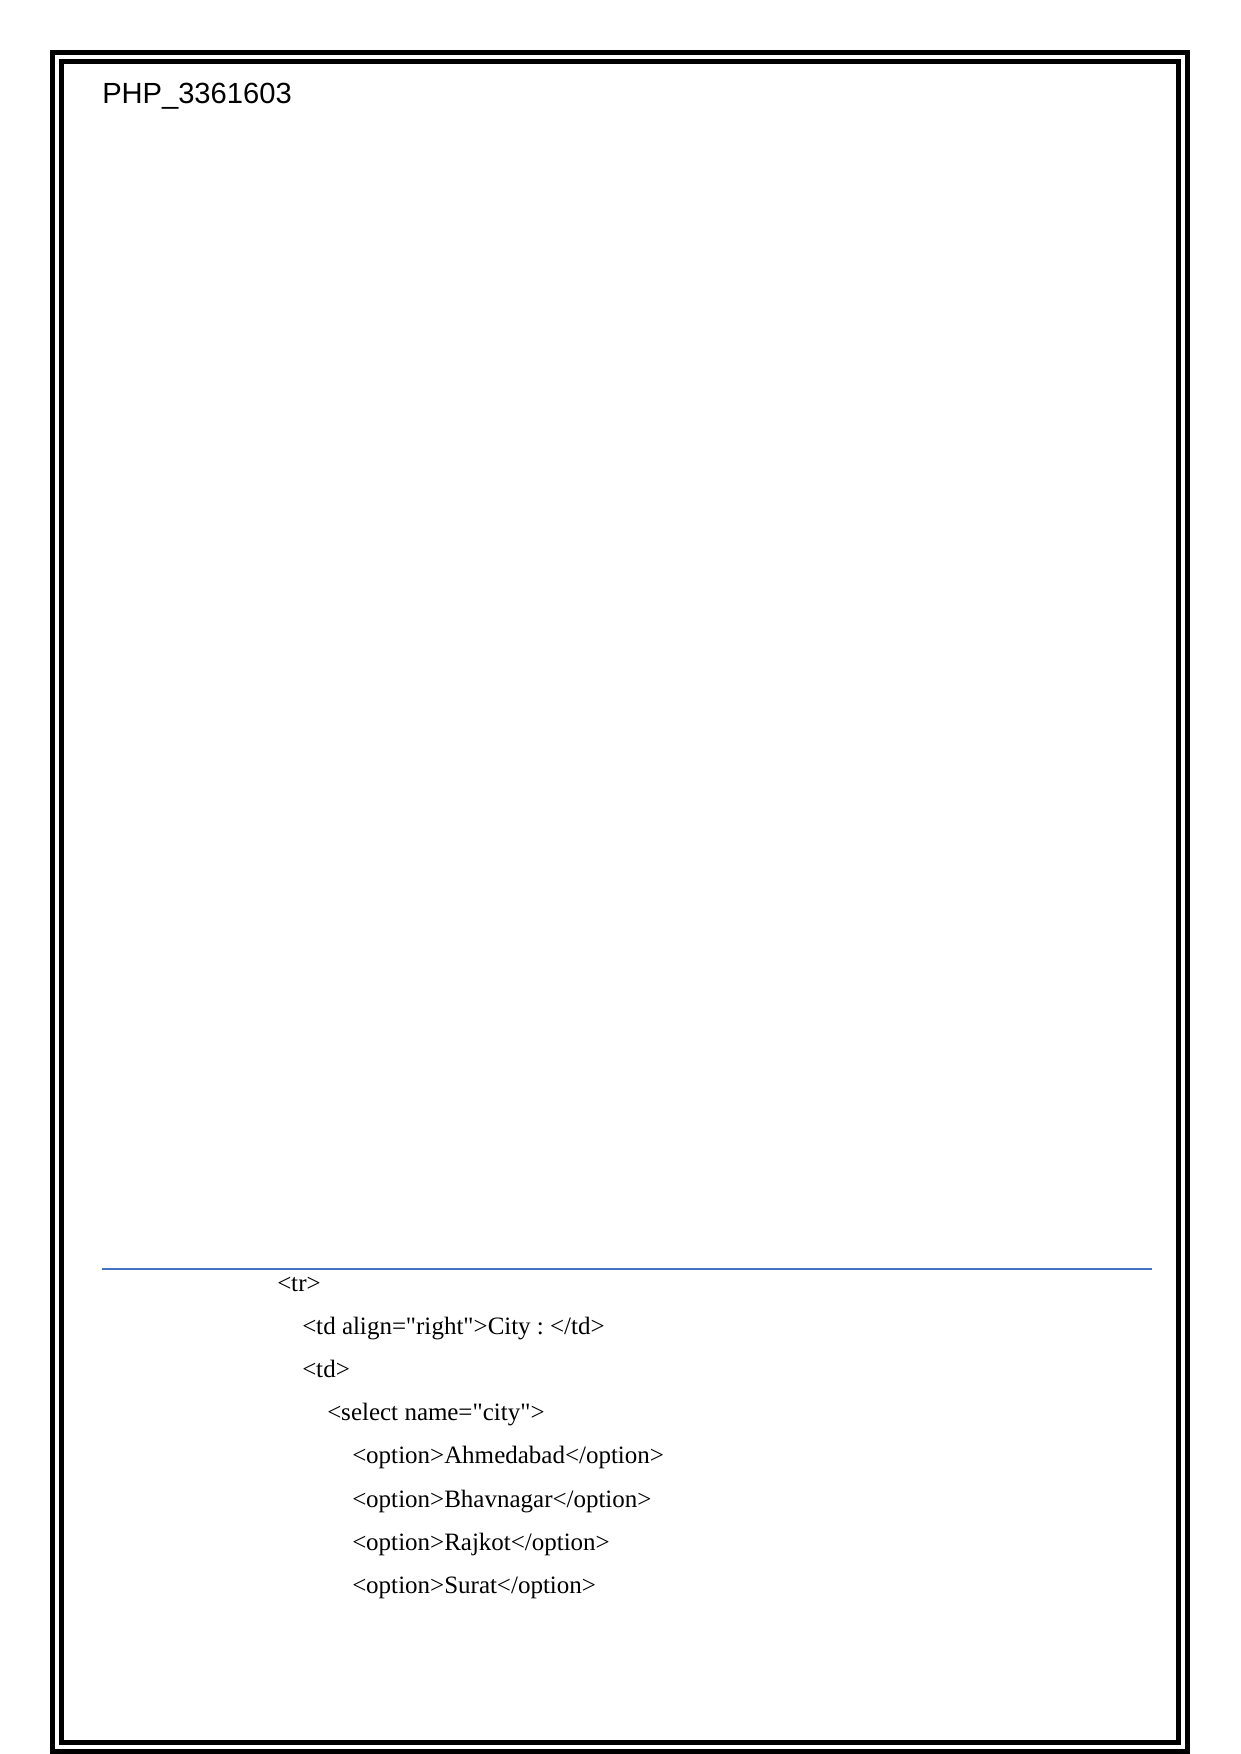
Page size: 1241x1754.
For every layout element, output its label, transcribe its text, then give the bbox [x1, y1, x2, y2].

text <tr> [177, 1268, 1153, 1297]
text <option>Rajkot</option> [177, 1527, 1153, 1556]
text <option>Ahmedabad</option> [177, 1441, 1153, 1469]
text <option>Bhavnagar</option> [177, 1484, 1153, 1512]
text <select name="city"> [177, 1397, 1153, 1426]
text <option>Surat</option> [177, 1570, 1153, 1599]
text <td> [177, 1354, 1153, 1383]
text <td align="right">City : </td> [177, 1311, 1153, 1340]
